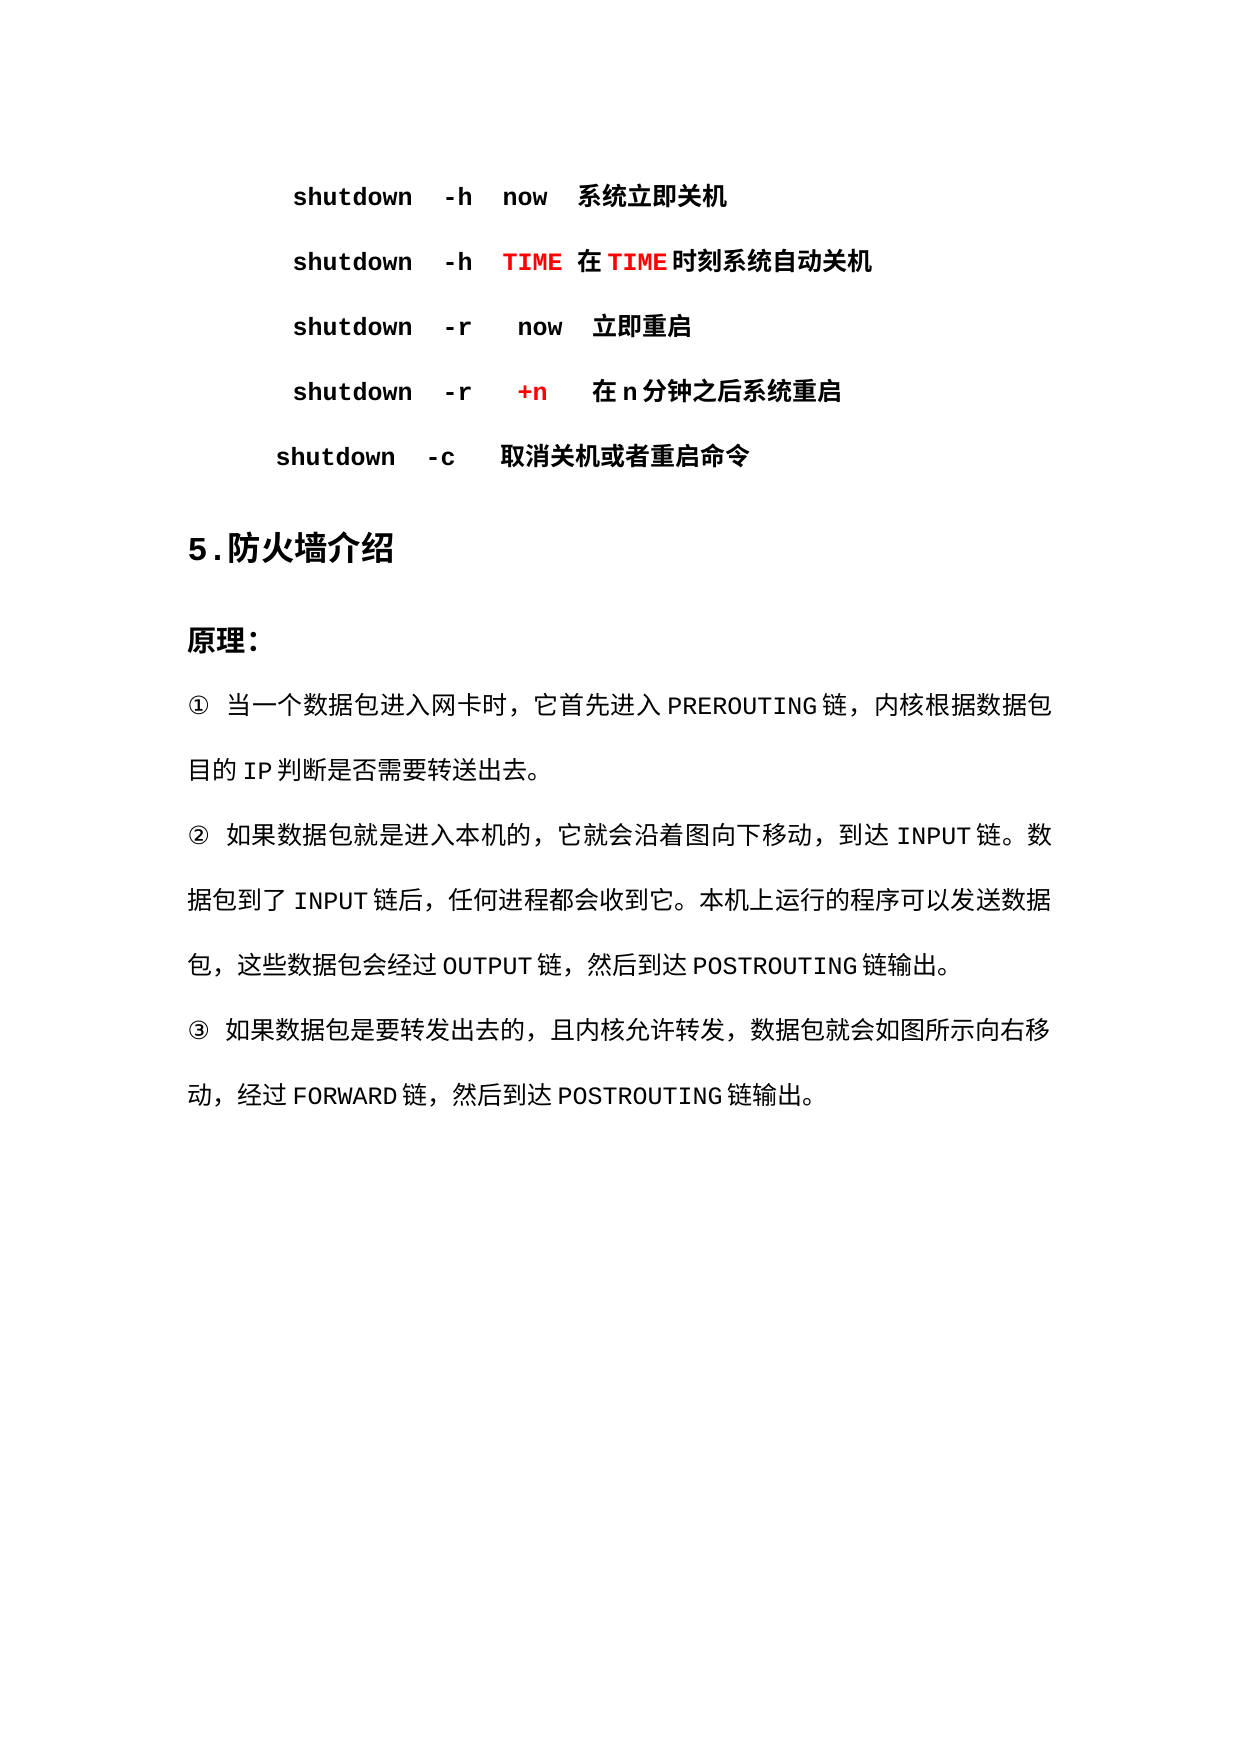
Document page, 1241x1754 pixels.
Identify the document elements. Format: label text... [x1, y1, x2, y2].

text shutdown -c 取消关机或者重启命令 [187, 422, 1053, 487]
text ③ 如果数据包是要转发出去的，且内核允许转发，数据包就会如图所示向右移动，经过FORWARD链，然后到达POSTROUTING链输出。 [187, 996, 1053, 1126]
text shutdown -r +n 在n分钟之后系统重启 [187, 357, 1053, 422]
text ① 当一个数据包进入网卡时，它首先进入PREROUTING链，内核根据数据包目的IP判断是否需要转送出去。 [187, 671, 1053, 801]
subtitle 5.防火墙介绍 [187, 514, 1053, 579]
text shutdown -h TIME 在TIME时刻系统自动关机 [187, 227, 1053, 292]
text shutdown -h now 系统立即关机 [187, 162, 1053, 227]
text 原理： [187, 606, 1053, 671]
text shutdown -r now 立即重启 [187, 292, 1053, 357]
text ② 如果数据包就是进入本机的，它就会沿着图向下移动，到达INPUT链。数据包到了INPUT链后，任何进程都会收到它。本机上运行的程序可以发送数据包，这些数据包会经过OUTPUT链，然后到达POSTROUTING链输出。 [187, 801, 1053, 996]
